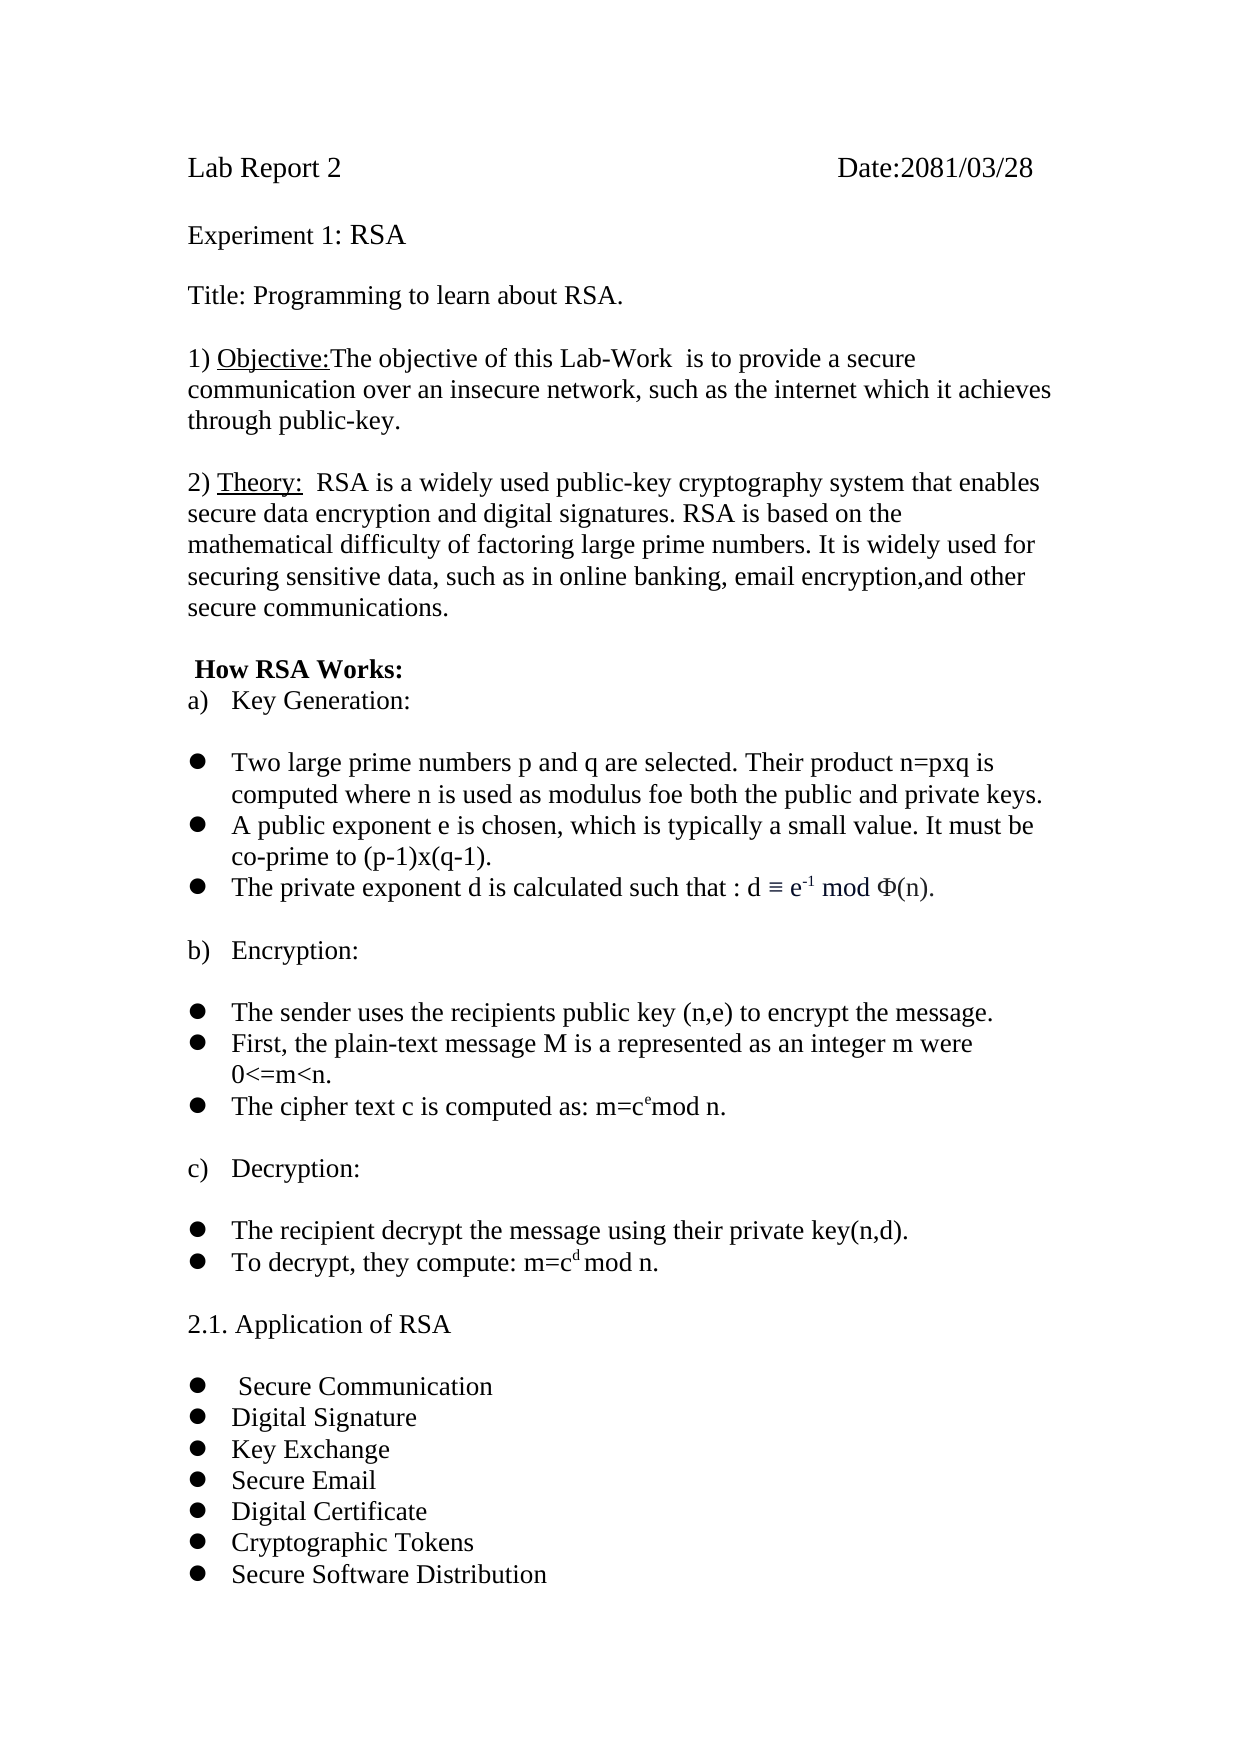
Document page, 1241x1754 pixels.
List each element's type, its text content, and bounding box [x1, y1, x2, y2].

list Secure Email [187, 1464, 1053, 1495]
list Theory: RSA is a widely used public-key cryptography system that enables secure data encryption and digital signatures. RSA is based on the mathematical difficulty of factoring large prime numbers. It is widely used for securing sensitive data, such as in online banking, email encryption,and other secure communications. [187, 466, 1053, 622]
list Digital Signature [187, 1402, 1053, 1433]
list Cryptographic Tokens [187, 1527, 1053, 1558]
list The cipher text c is computed as: m=cemod n. [187, 1090, 1053, 1121]
list Objective:The objective of this Lab-Work is to provide a secure communication over an insecure network, such as the internet which it achieves through public-key. [187, 342, 1053, 435]
text Experiment 1: RSA [187, 217, 1053, 251]
text Lab Report 2 Date:2081/03/28 [187, 150, 1053, 183]
list Decryption: [187, 1152, 1053, 1183]
list Secure Software Distribution [187, 1558, 1053, 1589]
list Secure Communication [187, 1370, 1053, 1402]
text Title: Programming to learn about RSA. [187, 279, 1053, 311]
list Key Generation: [187, 684, 1053, 715]
list The private exponent d is calculated such that : d ≡ e-1 mod Φ(n). [187, 871, 1053, 903]
list Digital Certificate [187, 1495, 1053, 1527]
list How RSA Works: [187, 653, 1053, 684]
list The recipient decrypt the message using their private key(n,d). [187, 1214, 1053, 1246]
list First, the plain-text message M is a represented as an integer m were 0<=m<n. [187, 1027, 1053, 1090]
list The sender uses the recipients public key (n,e) to encrypt the message. [187, 996, 1053, 1027]
list Key Exchange [187, 1433, 1053, 1464]
list Encryption: [187, 934, 1053, 965]
list A public exponent e is chosen, which is typically a small value. It must be co-prime to (p-1)x(q-1). [187, 809, 1053, 871]
text 2.1. Application of RSA [187, 1308, 1053, 1339]
list Two large prime numbers p and q are selected. Their product n=pxq is computed where n is used as modulus foe both the public and private keys. [187, 747, 1053, 809]
list To decrypt, they compute: m=cd mod n. [187, 1246, 1053, 1277]
